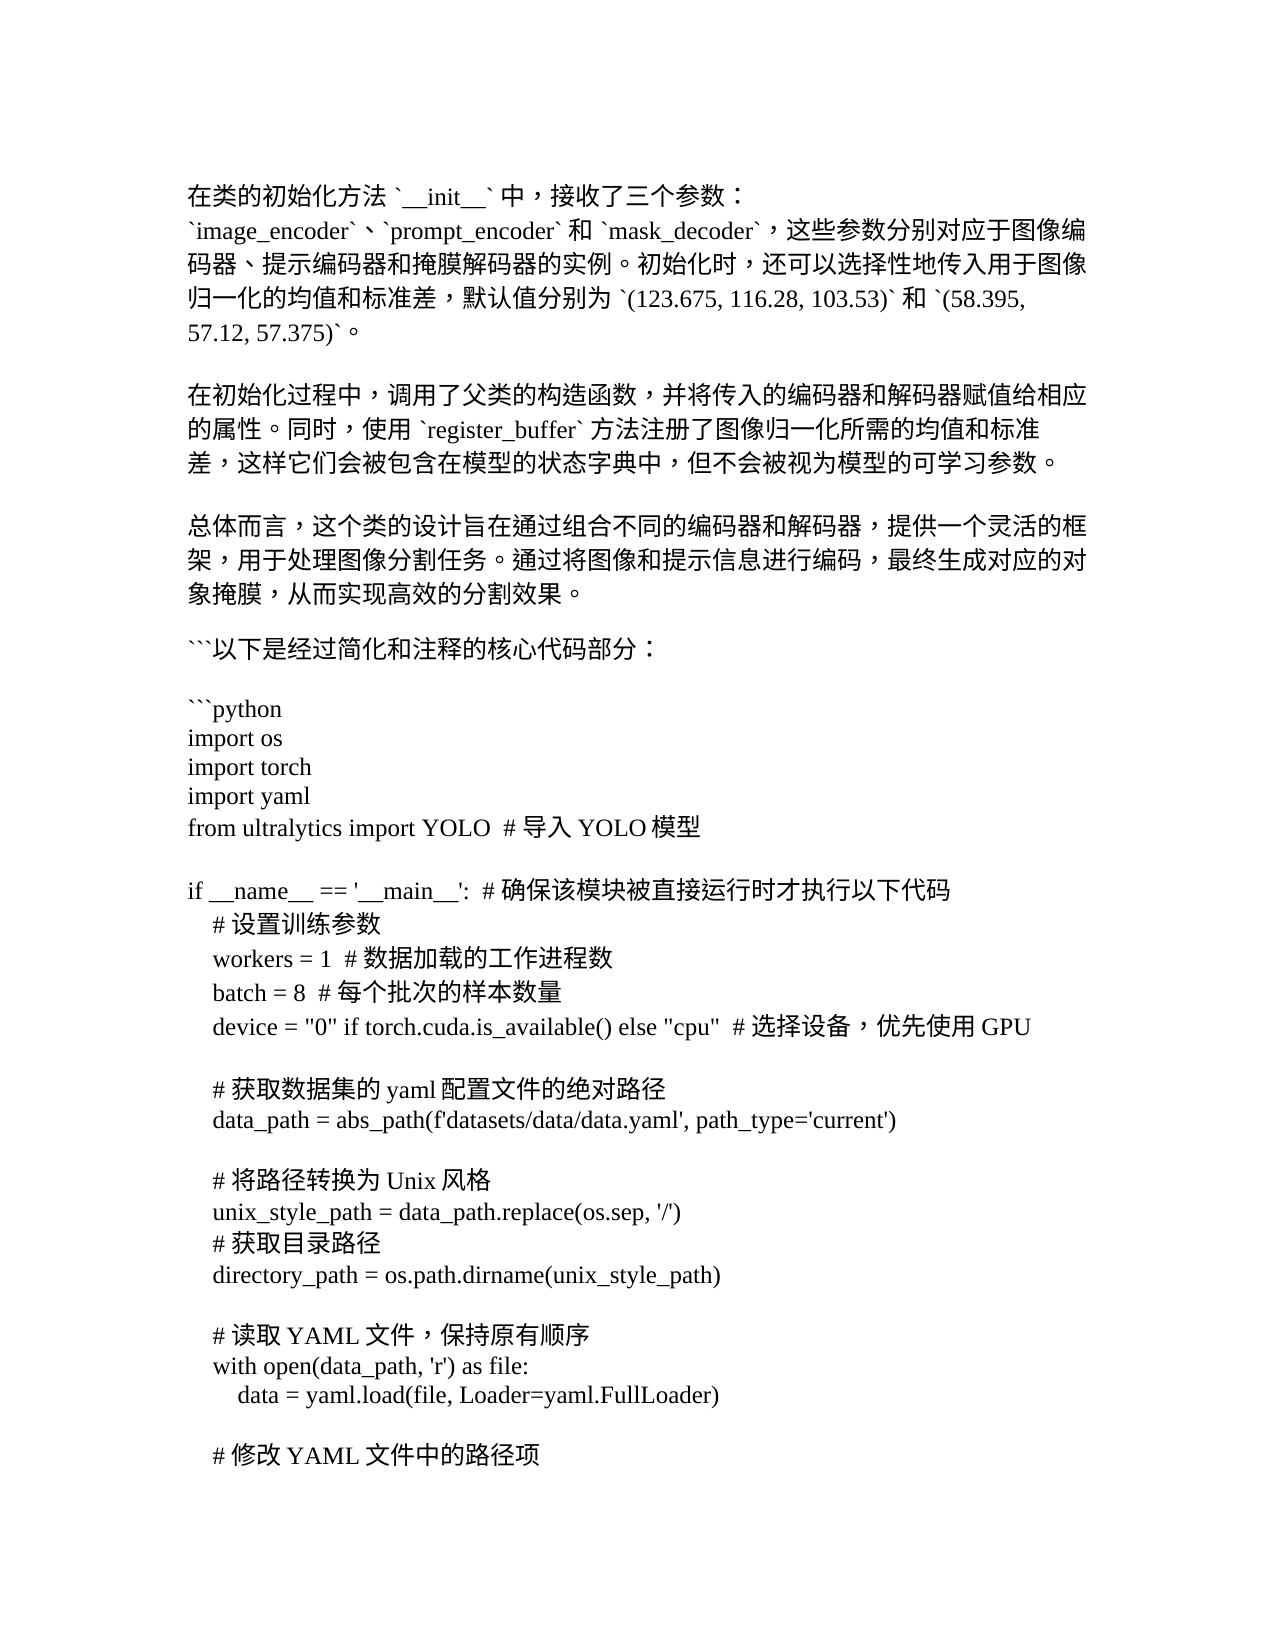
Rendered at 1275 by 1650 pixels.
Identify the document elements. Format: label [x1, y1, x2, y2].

text [187, 150, 1087, 611]
text [187, 632, 1087, 1472]
